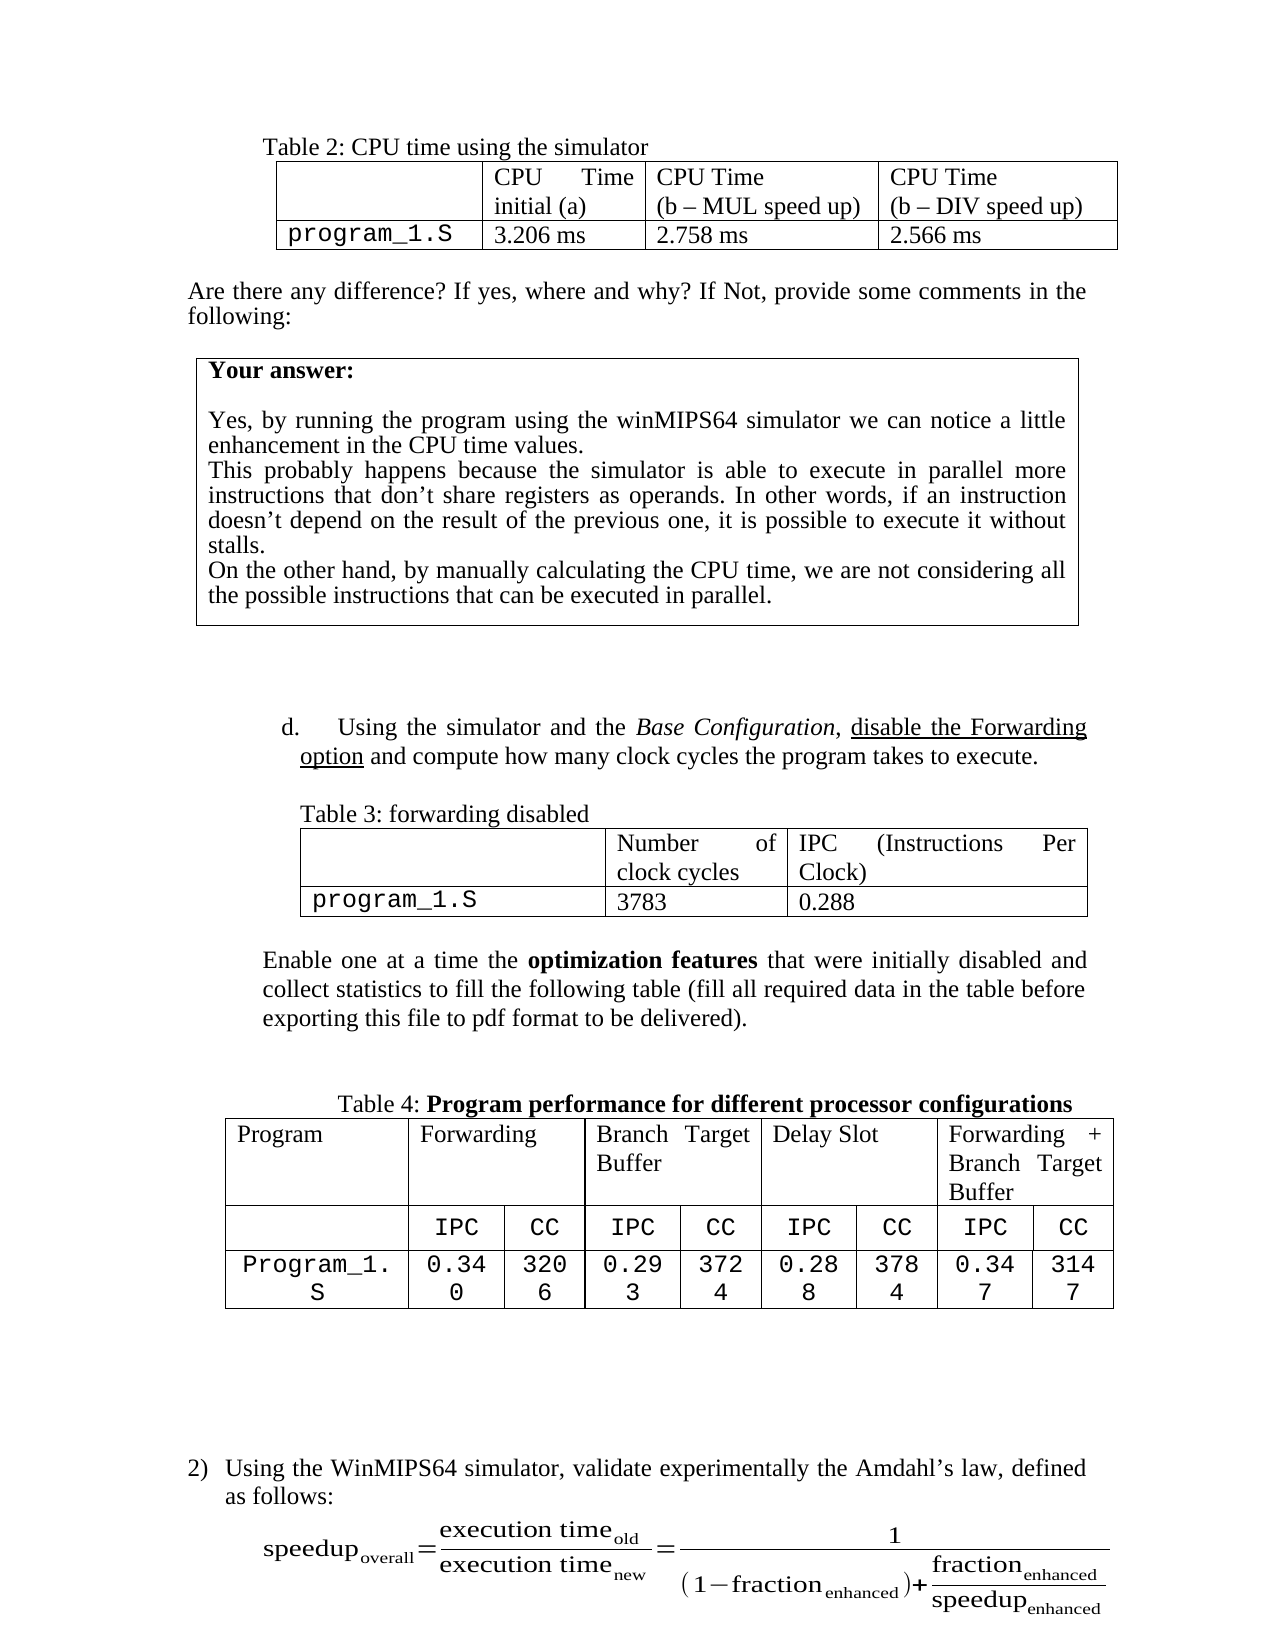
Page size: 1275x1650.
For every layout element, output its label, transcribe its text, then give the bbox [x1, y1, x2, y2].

list Using the WinMIPS64 simulator, validate experimentally the Amdahl’s law, defined as follows: [187, 1453, 1087, 1510]
table_header CPU Time (b – MUL speed up) [646, 162, 878, 219]
table_cell 0.288 [762, 1251, 856, 1308]
table_cell 0.347 [938, 1251, 1032, 1308]
table_header [277, 162, 482, 219]
table_cell 3.206 ms [483, 221, 645, 249]
list Table 2: CPU time using the simulator [225, 132, 1087, 161]
table_cell program_1.S [277, 221, 482, 249]
table_cell 3147 [1033, 1251, 1113, 1308]
table_header [301, 829, 605, 886]
table_cell [226, 1206, 408, 1250]
table_cell IPC [762, 1206, 856, 1250]
table_cell IPC [409, 1206, 504, 1250]
table_header Forwarding [409, 1119, 584, 1205]
table_cell Program_1.S [226, 1251, 408, 1308]
table_header Your answer: Yes, by running the program using the winMIPS64 simulator we can notice a little enhancement in the CPU time values. This probably happens because the simulator is able to execute in parallel more instructions that don’t share registers as operands. In other words, if an instruction doesn’t depend on the result of the previous one, it is possible to execute it without stalls. On the other hand, by manually calculating the CPU time, we are not considering all the possible instructions that can be executed in parallel. [197, 359, 1078, 625]
table_header Program [226, 1119, 408, 1205]
table_cell IPC [586, 1206, 680, 1250]
table_header Forwarding + Branch Target Buffer [938, 1119, 1113, 1205]
table_cell program_1.S [301, 887, 605, 916]
table_cell 0.288 [788, 887, 1087, 916]
table_cell IPC [938, 1206, 1033, 1250]
table_cell 0.340 [409, 1251, 504, 1308]
table_cell 3783 [606, 887, 787, 916]
table_header IPC (Instructions Per Clock) [788, 829, 1087, 886]
text Enable one at a time the optimization features that were initially disabled and collect statistics to fill the following table (fill all required data in the table before exporting this file to pdf format to be delivered). [262, 946, 1087, 1032]
table_cell CC [1034, 1206, 1113, 1250]
table_cell CC [505, 1206, 584, 1250]
table_cell 3784 [857, 1251, 937, 1308]
table_cell CC [857, 1206, 937, 1250]
table_cell 0.293 [586, 1251, 680, 1308]
table_cell 2.566 ms [879, 221, 1117, 249]
table_header Branch Target Buffer [586, 1119, 761, 1205]
table_header CPU Time initial (a) [483, 162, 645, 219]
table_cell CC [681, 1206, 761, 1250]
table_cell 3206 [505, 1251, 584, 1308]
table_header Number of clock cycles [606, 829, 787, 886]
table_cell 3724 [681, 1251, 761, 1308]
table_header Delay Slot [762, 1119, 937, 1205]
text Table 3: forwarding disabled [300, 799, 1087, 827]
table_header CPU Time (b – DIV speed up) [879, 162, 1117, 219]
list Using the simulator and the Base Configuration, disable the Forwarding option and compute how many clock cycles the program takes to execute. [281, 712, 1087, 770]
text Table 4: Program performance for different processor configurations [337, 1089, 1087, 1118]
table_cell 2.758 ms [646, 221, 878, 249]
text Are there any difference? If yes, where and why? If Not, provide some comments in the following: [187, 279, 1087, 329]
